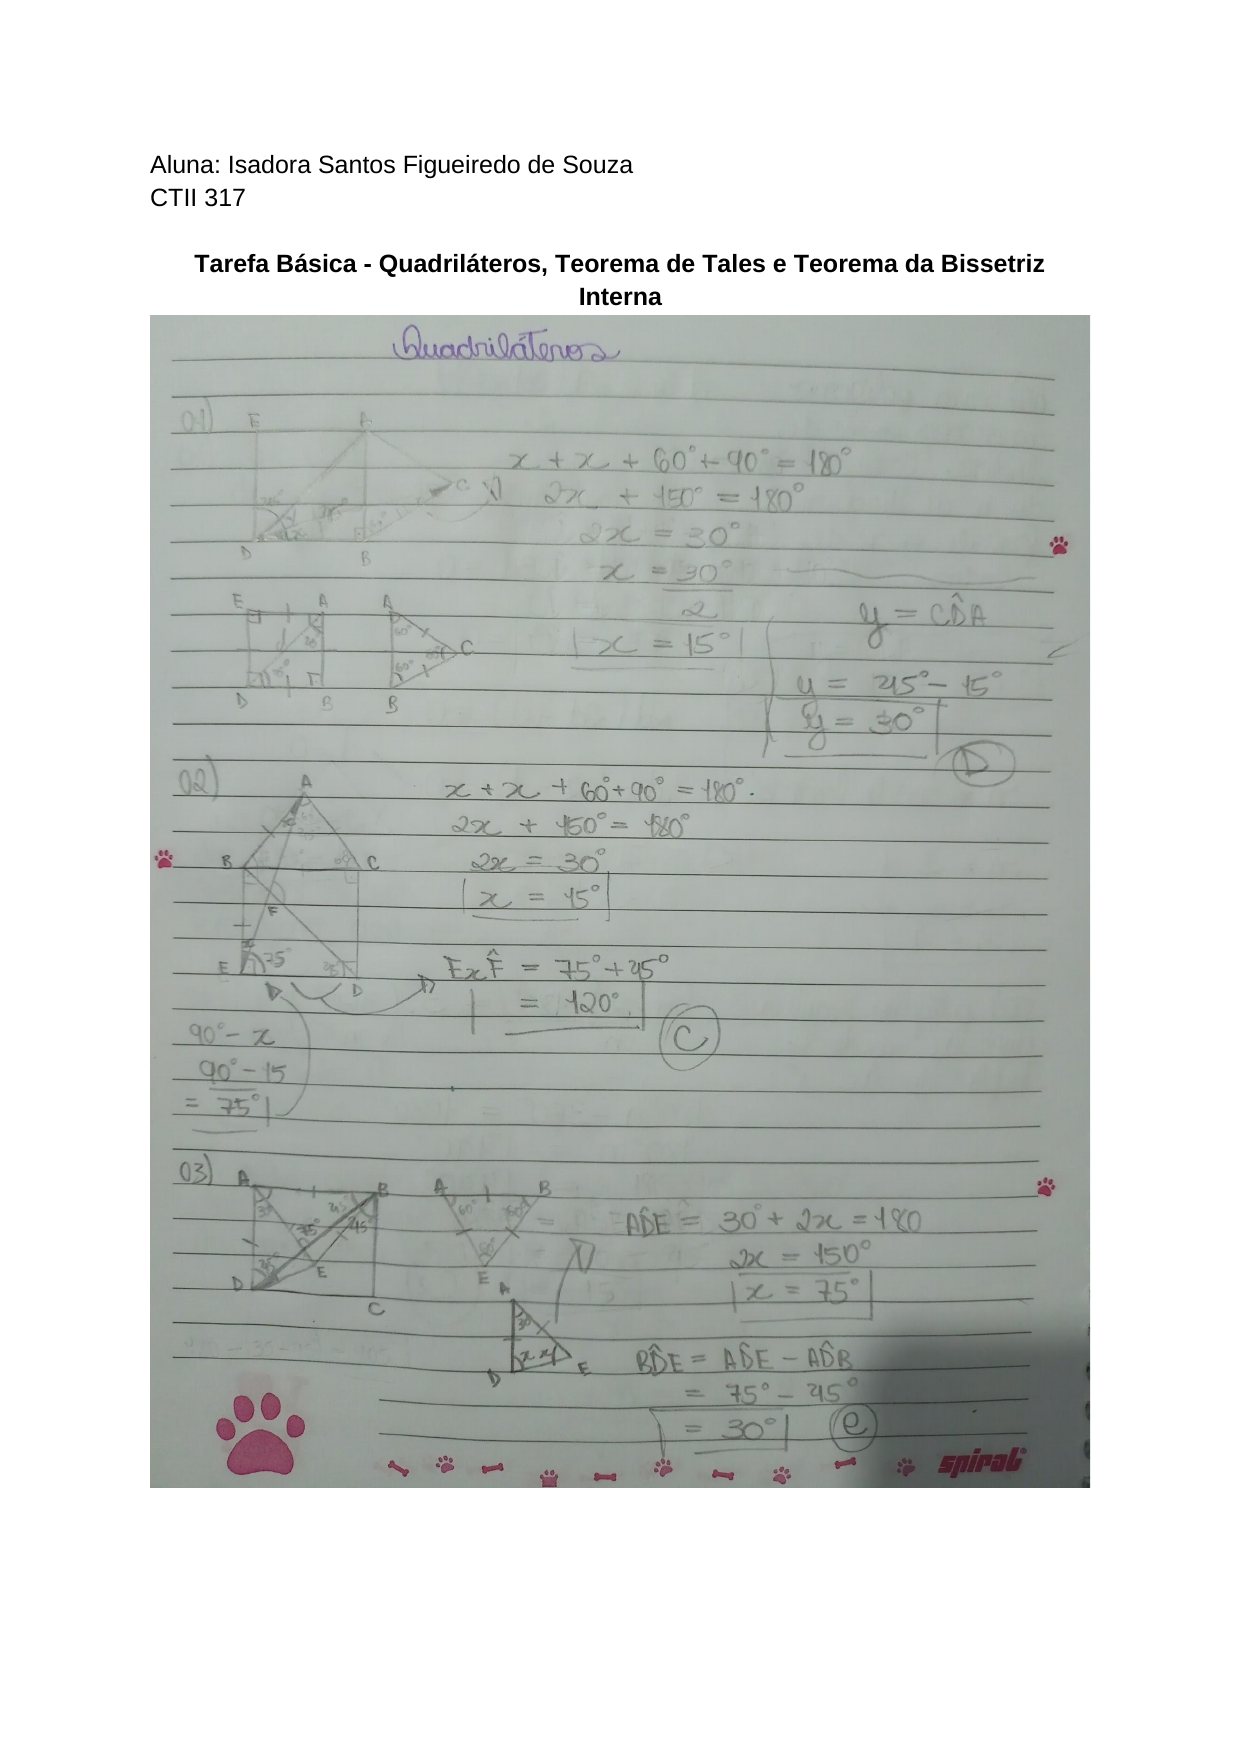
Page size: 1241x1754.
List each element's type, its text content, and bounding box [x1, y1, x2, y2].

picture [150, 315, 1091, 1488]
text Aluna: Isadora Santos Figueiredo de Souza [150, 150, 1090, 179]
text CTII 317 [150, 183, 1090, 212]
text Tarefa Básica - Quadriláteros, Teorema de Tales e Teorema da Bissetriz Interna [150, 249, 1090, 311]
